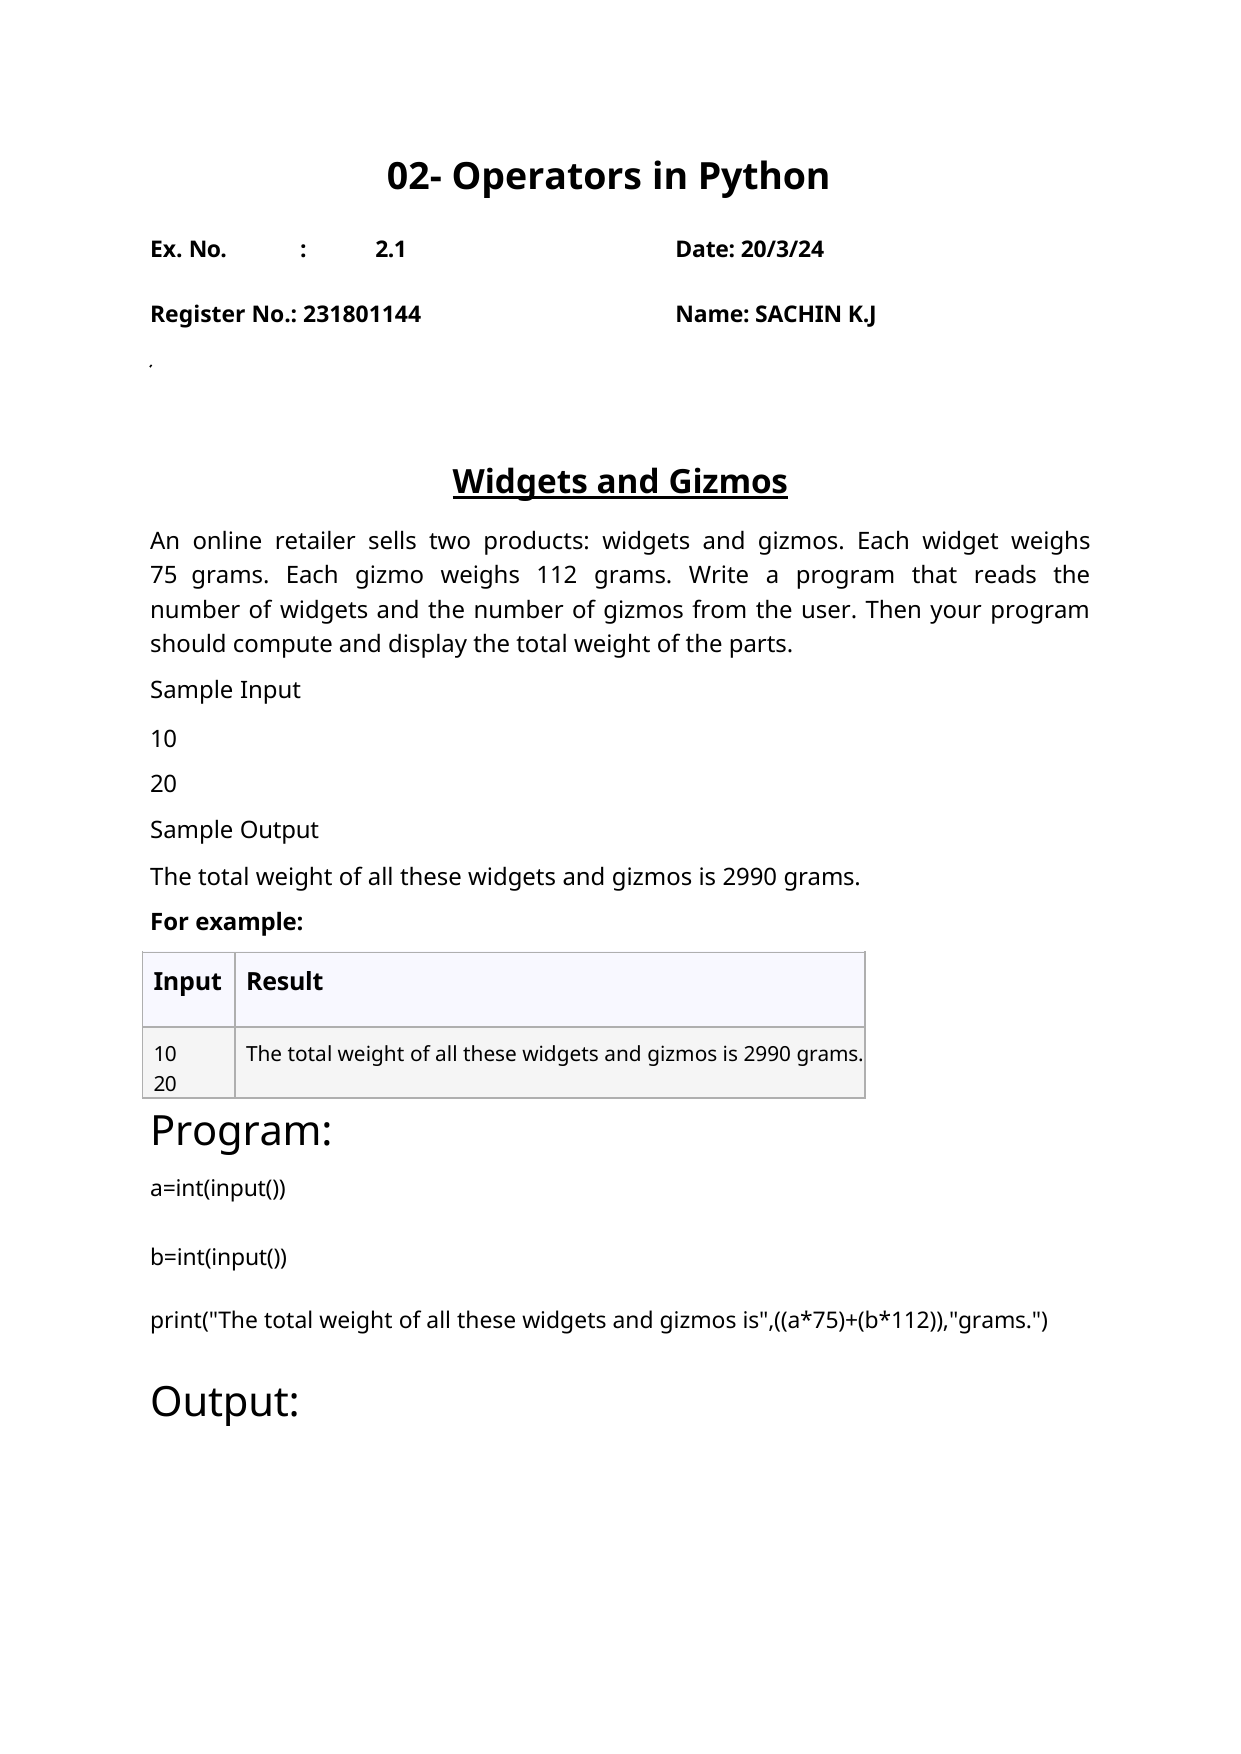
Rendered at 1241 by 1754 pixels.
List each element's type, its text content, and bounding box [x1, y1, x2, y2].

text Register No.: 231801144 Name: SACHIN K.J [150, 298, 1136, 329]
text Sample Output [150, 812, 1136, 845]
subtitle Output: [150, 1372, 1136, 1428]
table_cell 10 20 [143, 1028, 234, 1097]
table_cell The total weight of all these widgets and gizmos is 2990 grams. [236, 1028, 864, 1097]
text The total weight of all these widgets and gizmos is 2990 grams. [150, 859, 1136, 892]
text a=int(input()) b=int(input()) [150, 1172, 323, 1272]
text Sample Input 10 [150, 673, 323, 755]
text 20 [150, 771, 1136, 798]
text 02- Operators in Python [129, 149, 1088, 200]
subtitle Widgets and Gizmos [152, 458, 1088, 503]
text For example: [150, 905, 1136, 937]
text print("The total weight of all these widgets and gizmos is",((a*75)+(b*112)),"grams.") [150, 1309, 1136, 1334]
table_header Result [236, 953, 864, 1026]
text An online retailer sells two products: widgets and gizmos. Each widget weighs 75 grams. Each gizmo weighs 112 grams. Write a program that reads the number of widgets and the number of gizmos from the user. Then your program should compute and display the total weight of the parts. [150, 524, 1091, 659]
table_header Input [143, 953, 234, 1026]
text Ex. No. : 2.1 Date: 20/3/24 [150, 233, 1136, 264]
subtitle Program: [150, 1101, 1136, 1158]
